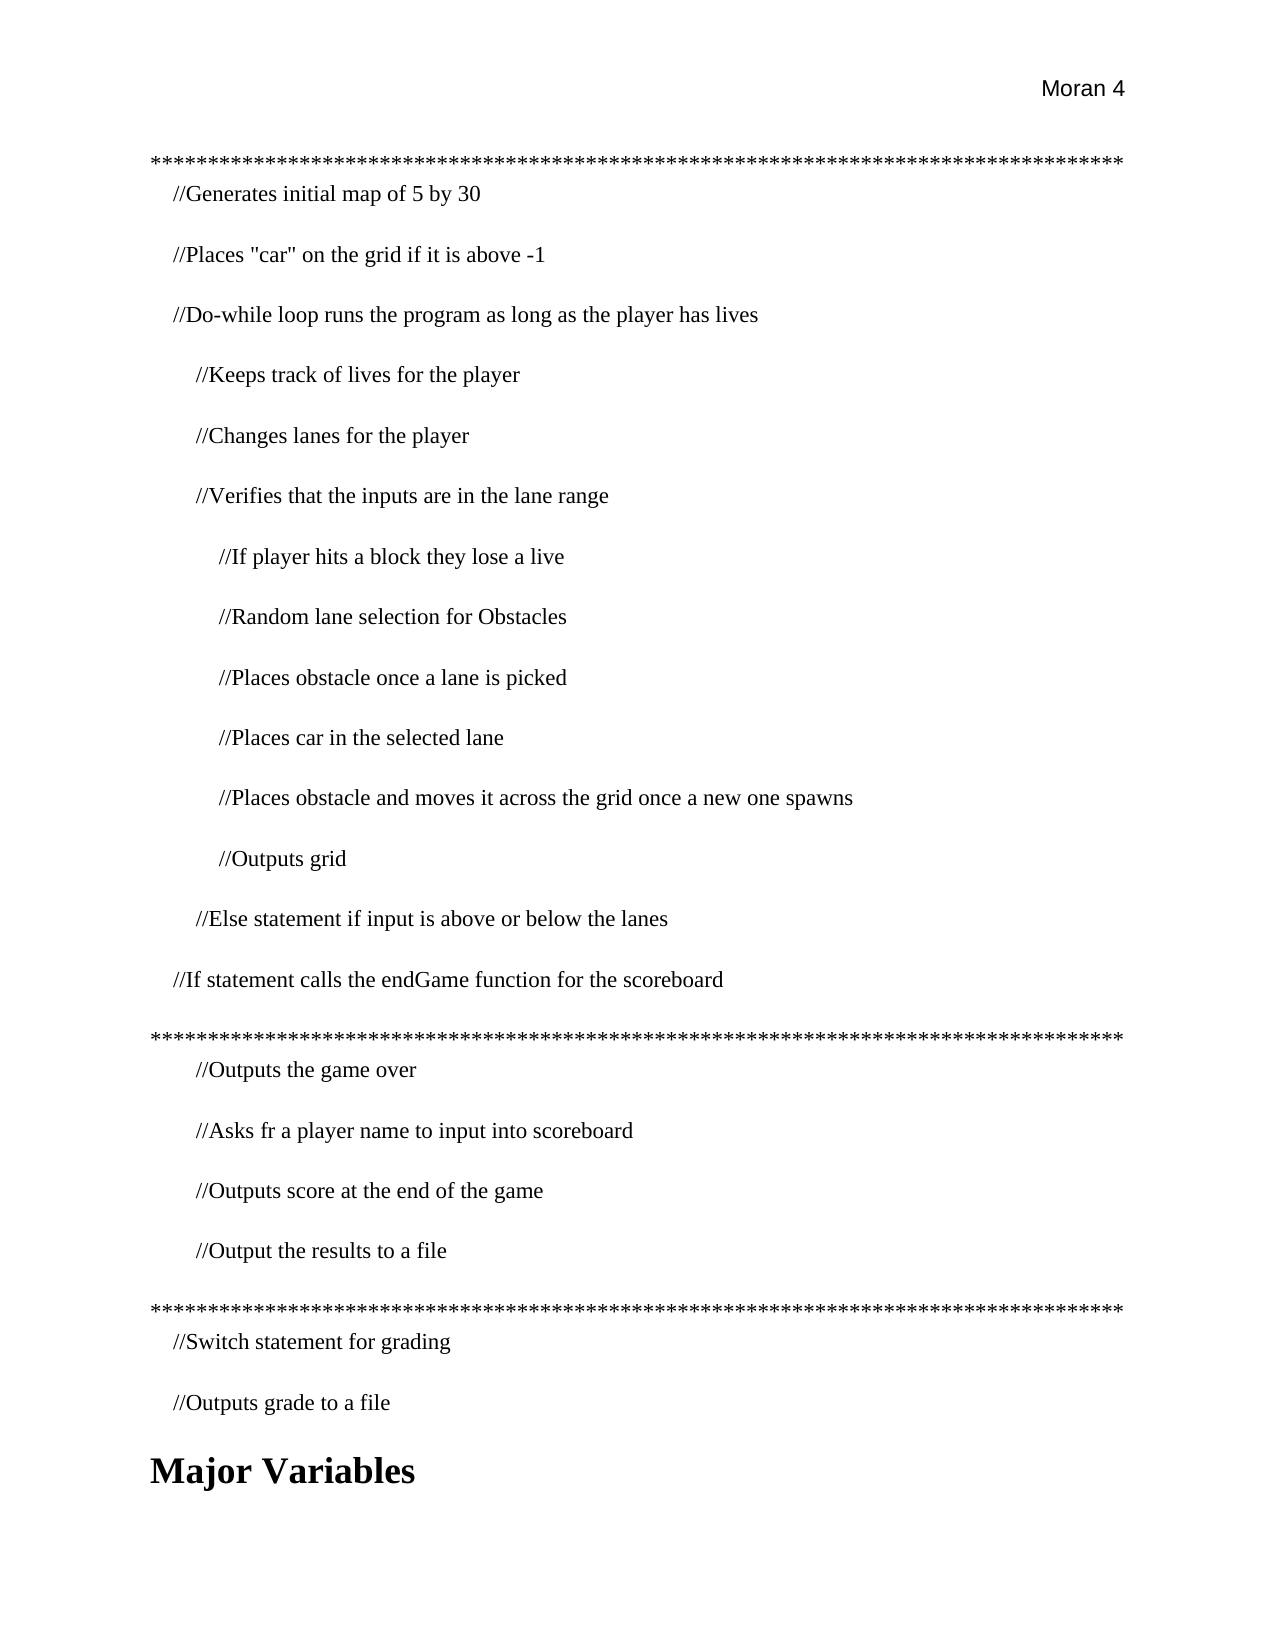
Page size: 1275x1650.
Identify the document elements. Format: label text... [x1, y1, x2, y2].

text //Random lane selection for Obstacles [150, 603, 1125, 629]
text //Generates initial map of 5 by 30 [150, 180, 1125, 207]
text //Places car in the selected lane [150, 724, 1125, 750]
text //Output the results to a file [150, 1237, 1125, 1264]
text //Outputs grid [150, 845, 1125, 871]
text //Outputs score at the end of the game [150, 1177, 1125, 1203]
text //Outputs grade to a file [150, 1388, 1125, 1415]
text ************************************************************************************* [150, 1298, 1125, 1324]
text //If player hits a block they lose a live [150, 543, 1125, 569]
text //Places "car" on the grid if it is above -1 [150, 241, 1125, 267]
text //If statement calls the endGame function for the scoreboard [150, 966, 1125, 992]
text //Verifies that the inputs are in the lane range [150, 482, 1125, 509]
text //Changes lanes for the player [150, 422, 1125, 448]
text //Do-while loop runs the program as long as the player has lives [150, 301, 1125, 327]
text //Places obstacle and moves it across the grid once a new one spawns [150, 784, 1125, 811]
text //Else statement if input is above or below the lanes [150, 905, 1125, 932]
text //Switch statement for grading [150, 1328, 1125, 1354]
text Major Variables [150, 1449, 1125, 1492]
text ************************************************************************************* [150, 1026, 1125, 1052]
text //Keeps track of lives for the player [150, 361, 1125, 388]
text //Asks fr a player name to input into scoreboard [150, 1117, 1125, 1143]
text ************************************************************************************* [150, 150, 1125, 176]
text //Places obstacle once a lane is picked [150, 663, 1125, 690]
text //Outputs the game over [150, 1056, 1125, 1083]
